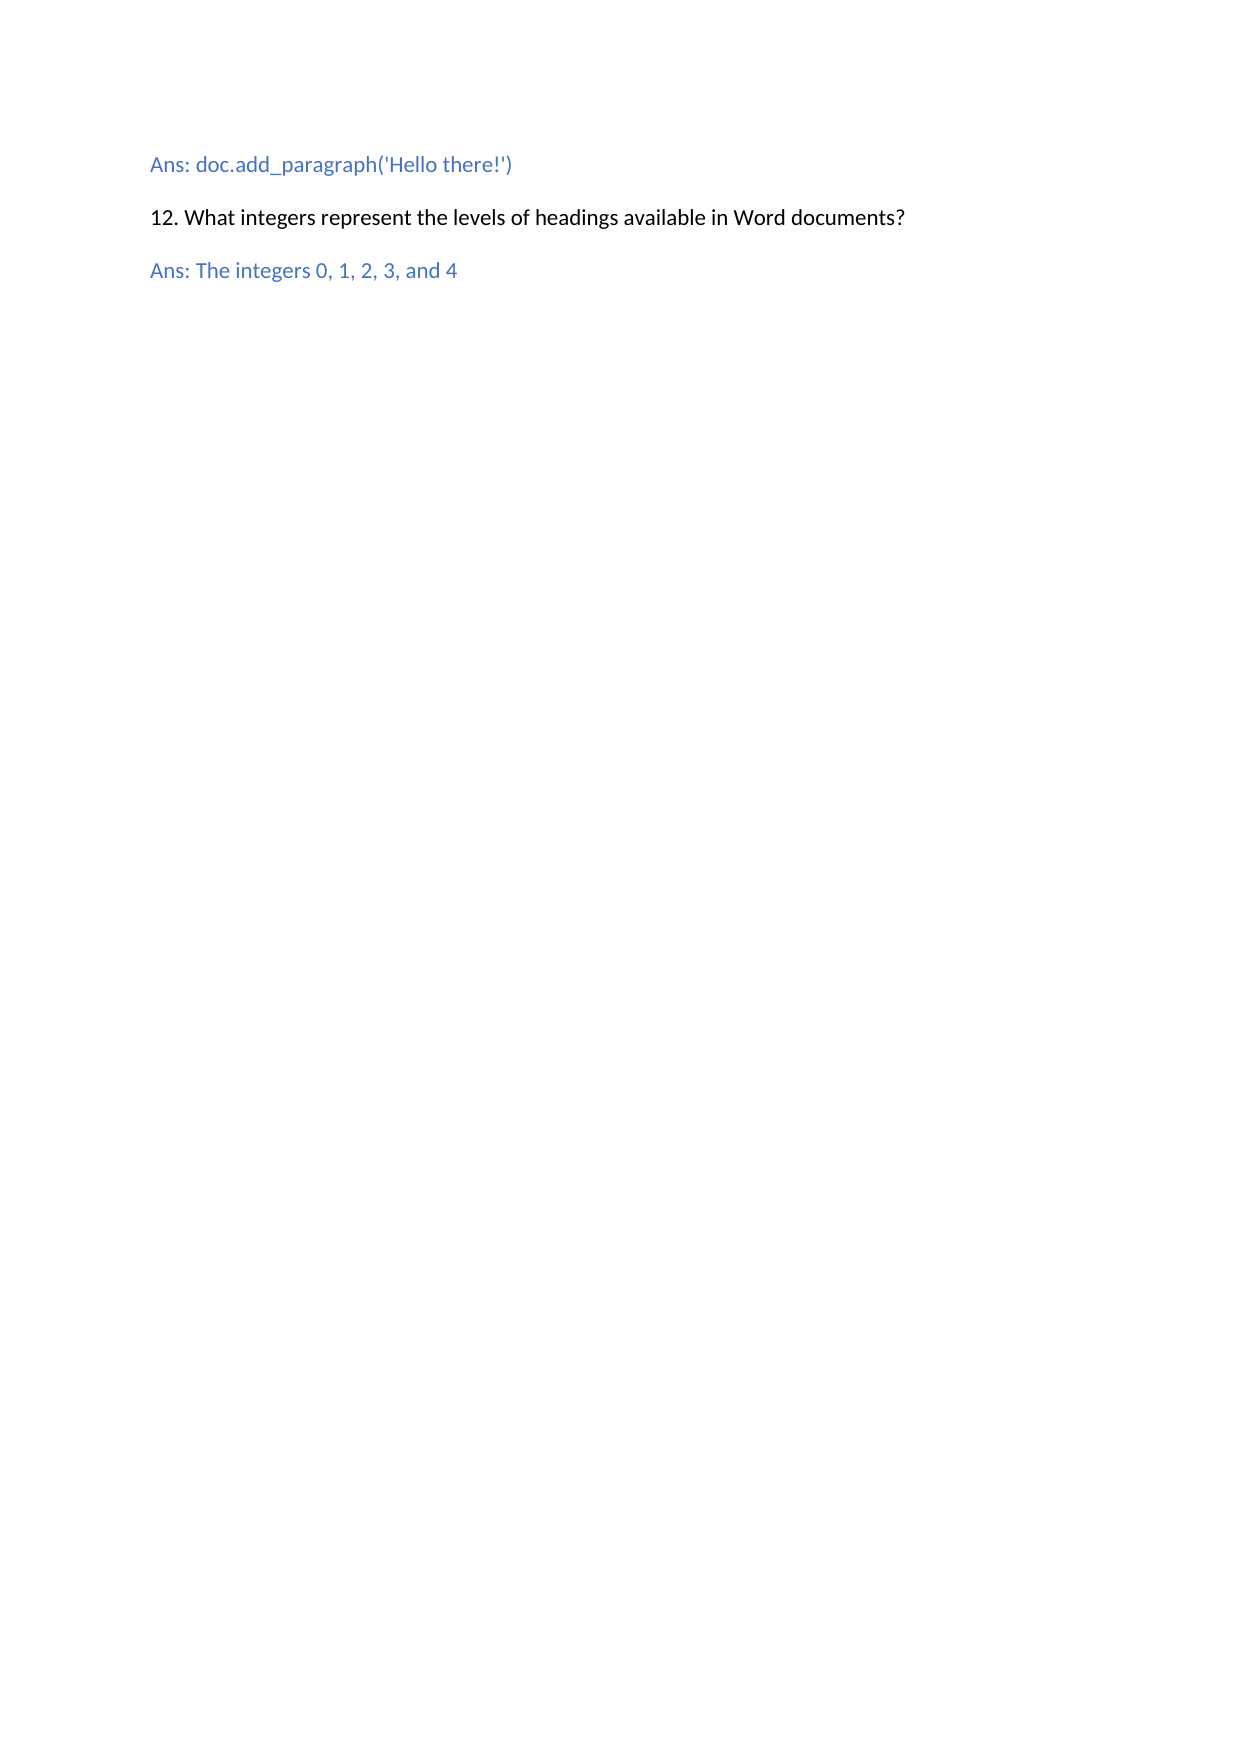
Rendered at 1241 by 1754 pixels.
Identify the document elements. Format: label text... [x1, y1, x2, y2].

text 12. What integers represent the levels of headings available in Word documents? [150, 203, 1090, 231]
text Ans: doc.add_paragraph('Hello there!') [150, 150, 1090, 178]
text Ans: The integers 0, 1, 2, 3, and 4 [150, 256, 1090, 284]
